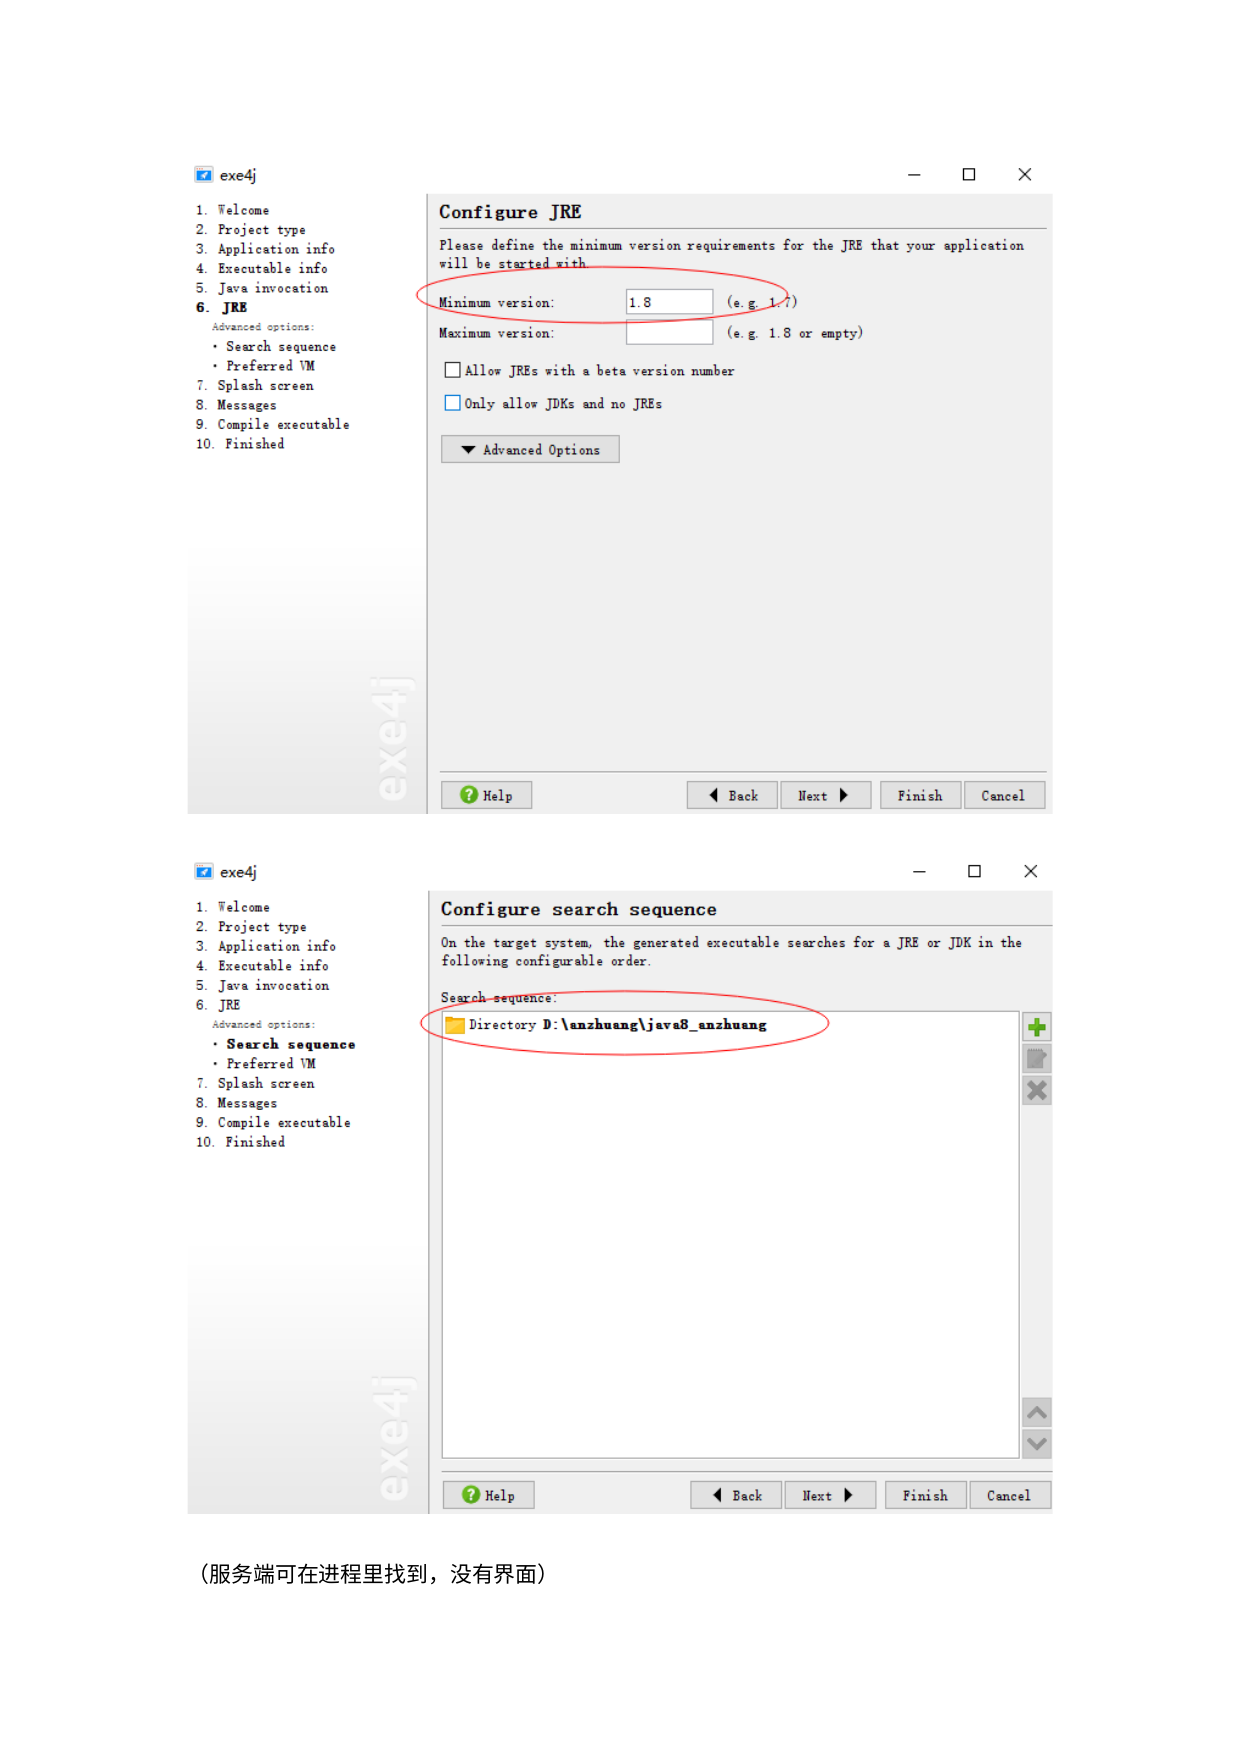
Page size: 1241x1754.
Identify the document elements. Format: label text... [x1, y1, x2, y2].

picture [187, 162, 1053, 814]
picture [187, 859, 1053, 1514]
text （服务端可在进程里找到，没有界面） [187, 1557, 1053, 1589]
